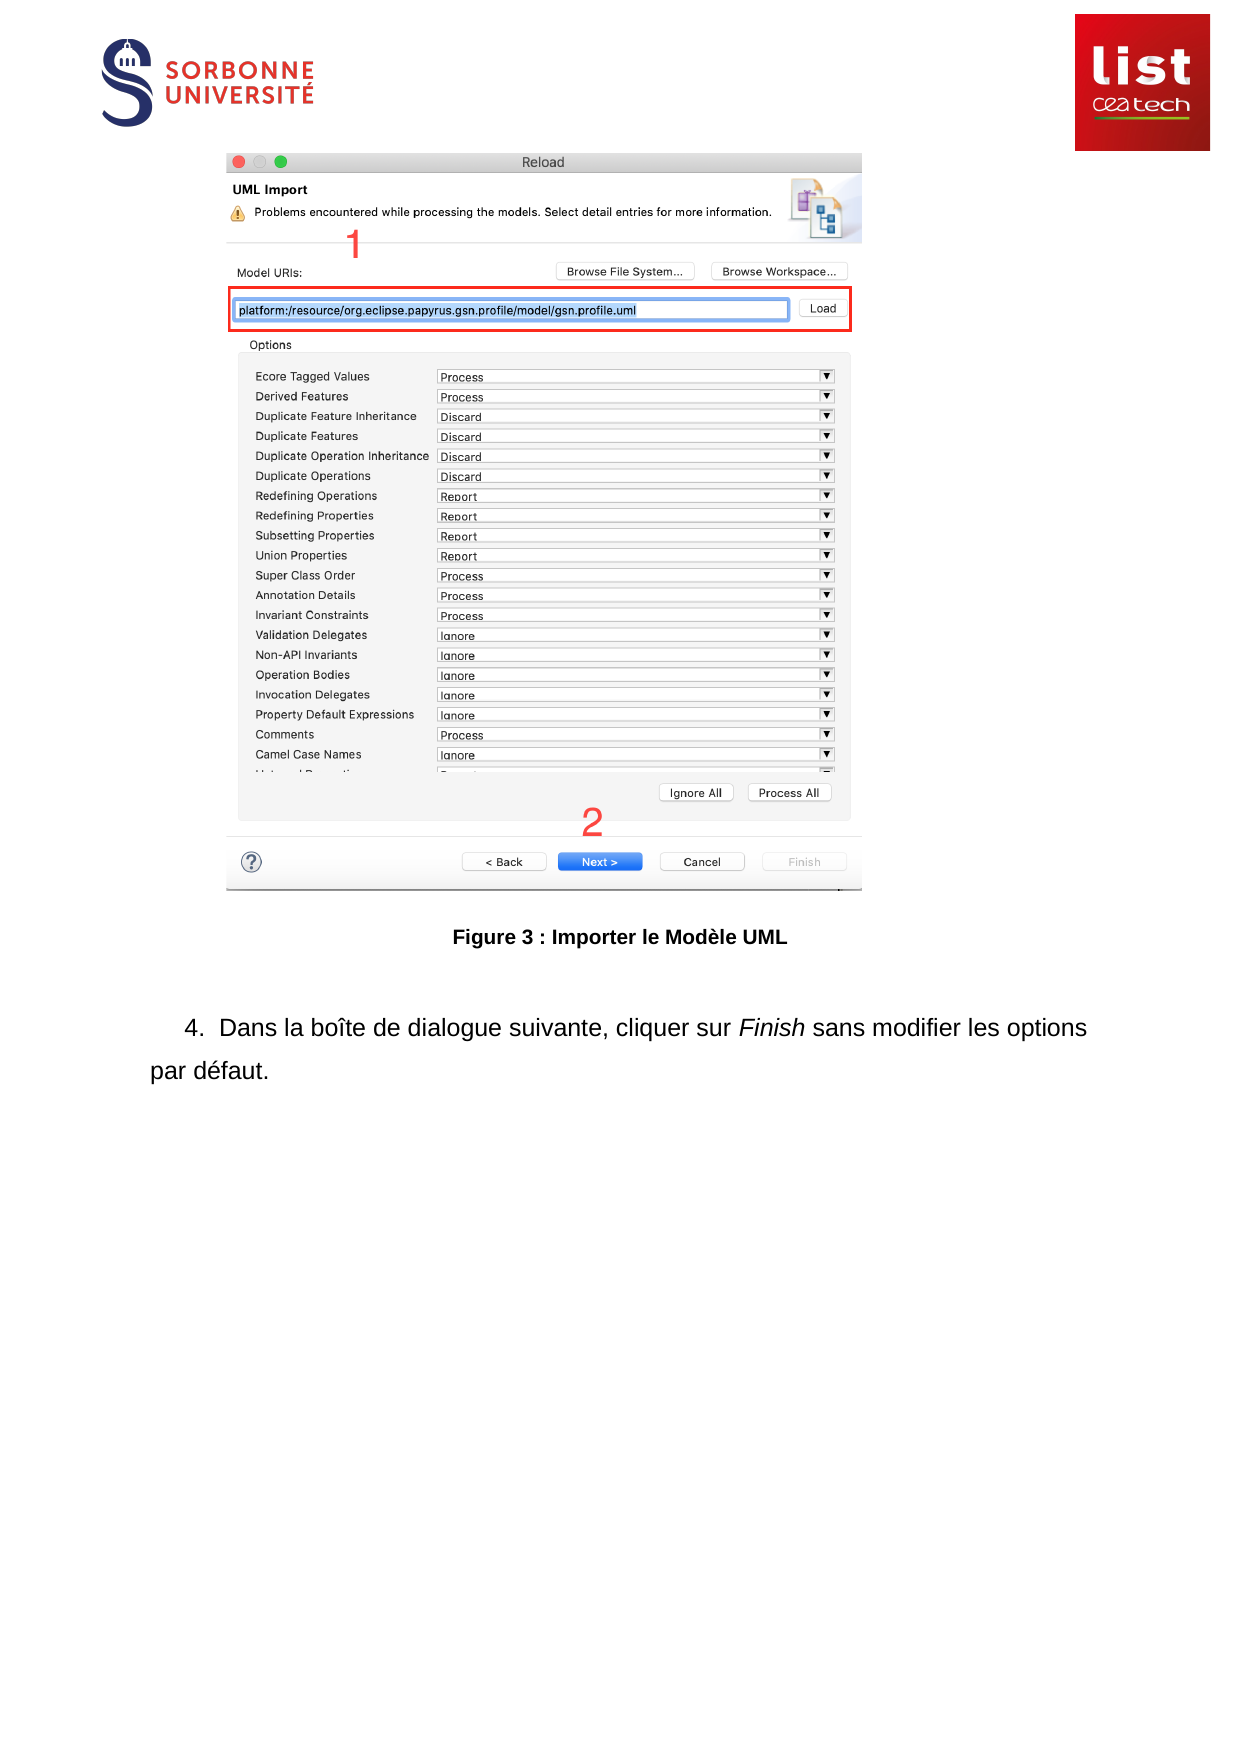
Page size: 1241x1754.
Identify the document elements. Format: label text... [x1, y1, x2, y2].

picture [226, 153, 862, 891]
picture [101, 39, 314, 127]
text 4. Dans la boîte de dialogue suivante, cliquer sur Finish sans modifier les options par défaut. [150, 1013, 1090, 1084]
text Figure 3 : Importer le Modèle UML [150, 925, 1090, 949]
picture [1075, 14, 1211, 151]
